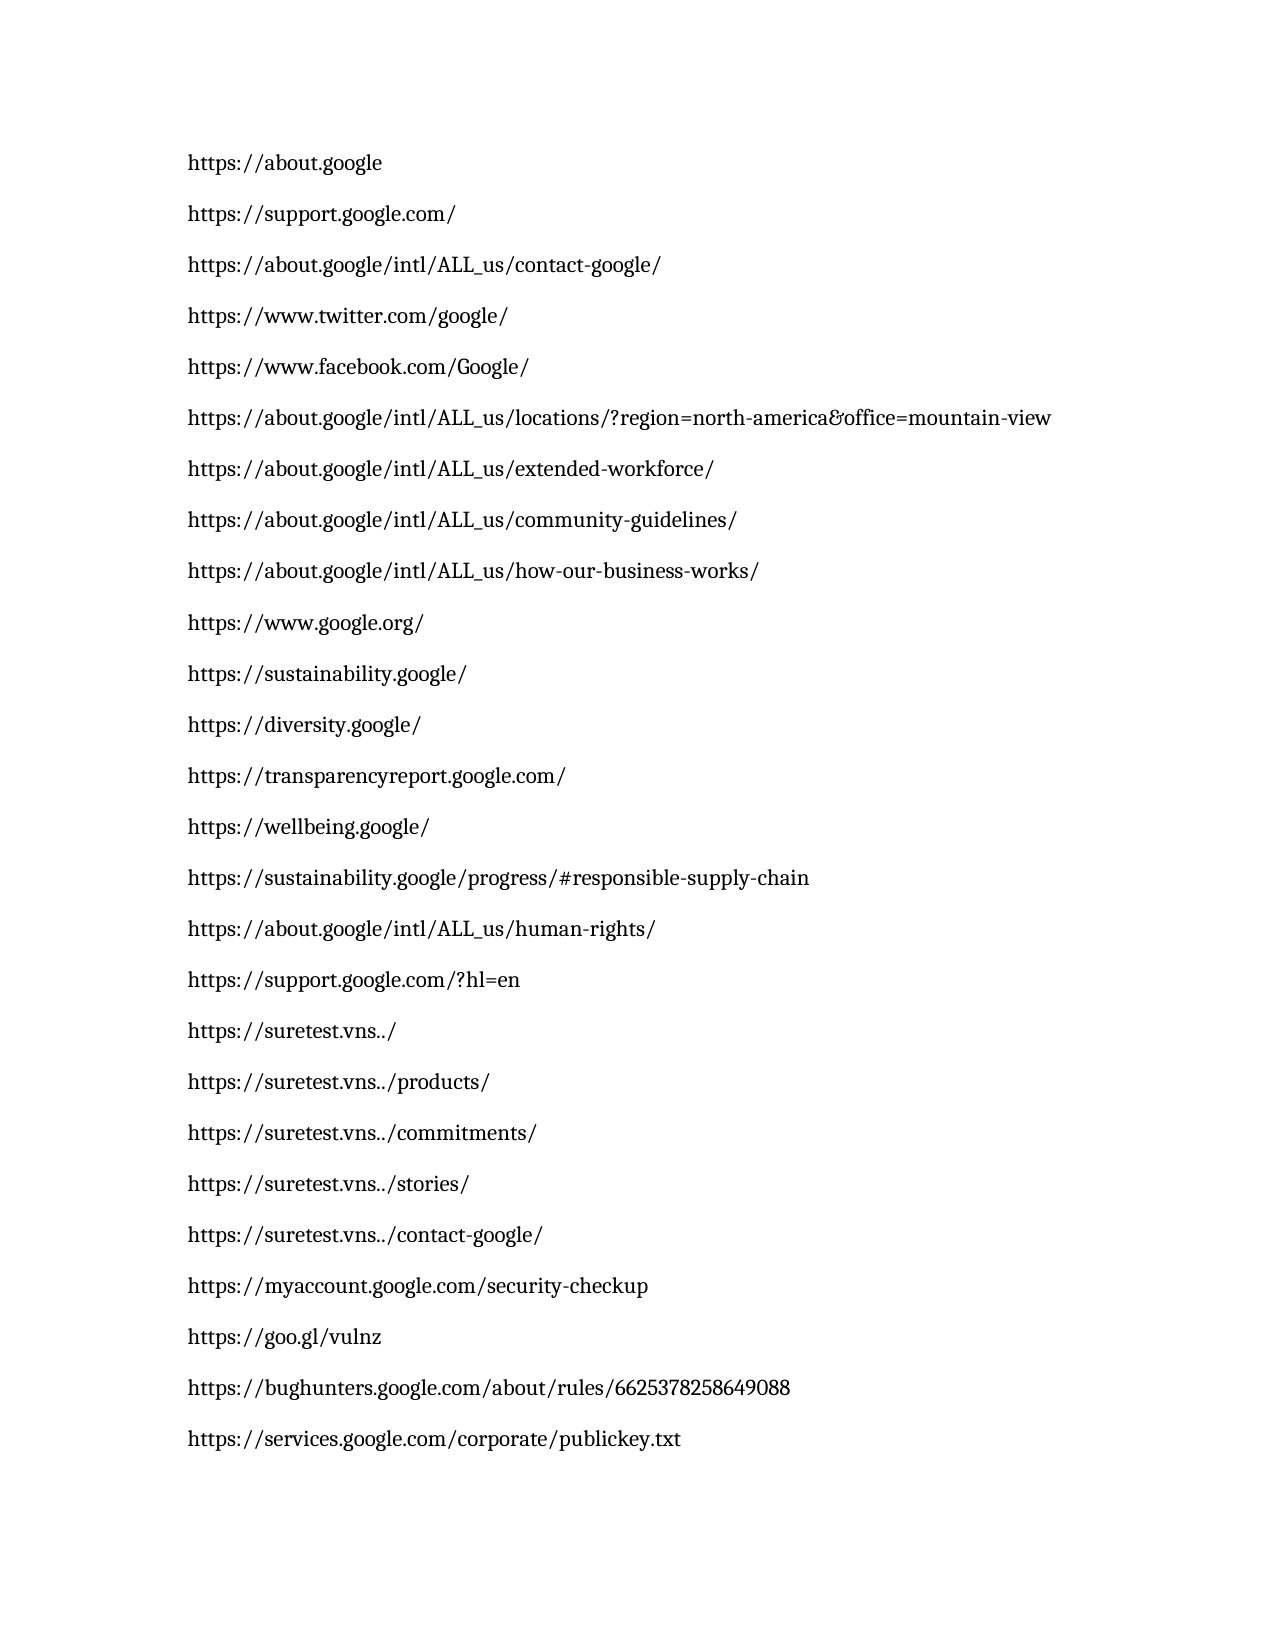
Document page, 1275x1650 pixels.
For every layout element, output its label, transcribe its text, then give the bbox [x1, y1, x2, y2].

text https://about.google/intl/ALL_us/locations/?region=north-america&office=mountain-view [187, 405, 1087, 432]
text https://goo.gl/vulnz [187, 1324, 1087, 1350]
text https://about.google/intl/ALL_us/human-rights/ [187, 916, 1087, 942]
text https://support.google.com/ [187, 201, 1087, 227]
text https://services.google.com/corporate/publickey.txt [187, 1426, 1087, 1452]
text https://myaccount.google.com/security-checkup [187, 1273, 1087, 1299]
text https://diversity.google/ [187, 711, 1087, 738]
text https://bughunters.google.com/about/rules/6625378258649088 [187, 1375, 1087, 1401]
text https://www.google.org/ [187, 609, 1087, 636]
text https://suretest.vns../commitments/ [187, 1120, 1087, 1146]
text https://www.twitter.com/google/ [187, 303, 1087, 329]
text https://www.facebook.com/Google/ [187, 354, 1087, 381]
text https://sustainability.google/ [187, 660, 1087, 687]
text https://suretest.vns../products/ [187, 1069, 1087, 1095]
text https://about.google [187, 150, 1087, 176]
text https://suretest.vns../contact-google/ [187, 1222, 1087, 1248]
text https://suretest.vns../ [187, 1018, 1087, 1044]
text https://suretest.vns../stories/ [187, 1171, 1087, 1197]
text https://sustainability.google/progress/#responsible-supply-chain [187, 864, 1087, 891]
text https://support.google.com/?hl=en [187, 967, 1087, 993]
text https://transparencyreport.google.com/ [187, 762, 1087, 789]
text https://wellbeing.google/ [187, 813, 1087, 840]
text https://about.google/intl/ALL_us/how-our-business-works/ [187, 558, 1087, 585]
text https://about.google/intl/ALL_us/extended-workforce/ [187, 456, 1087, 483]
text https://about.google/intl/ALL_us/community-guidelines/ [187, 507, 1087, 534]
text https://about.google/intl/ALL_us/contact-google/ [187, 252, 1087, 278]
